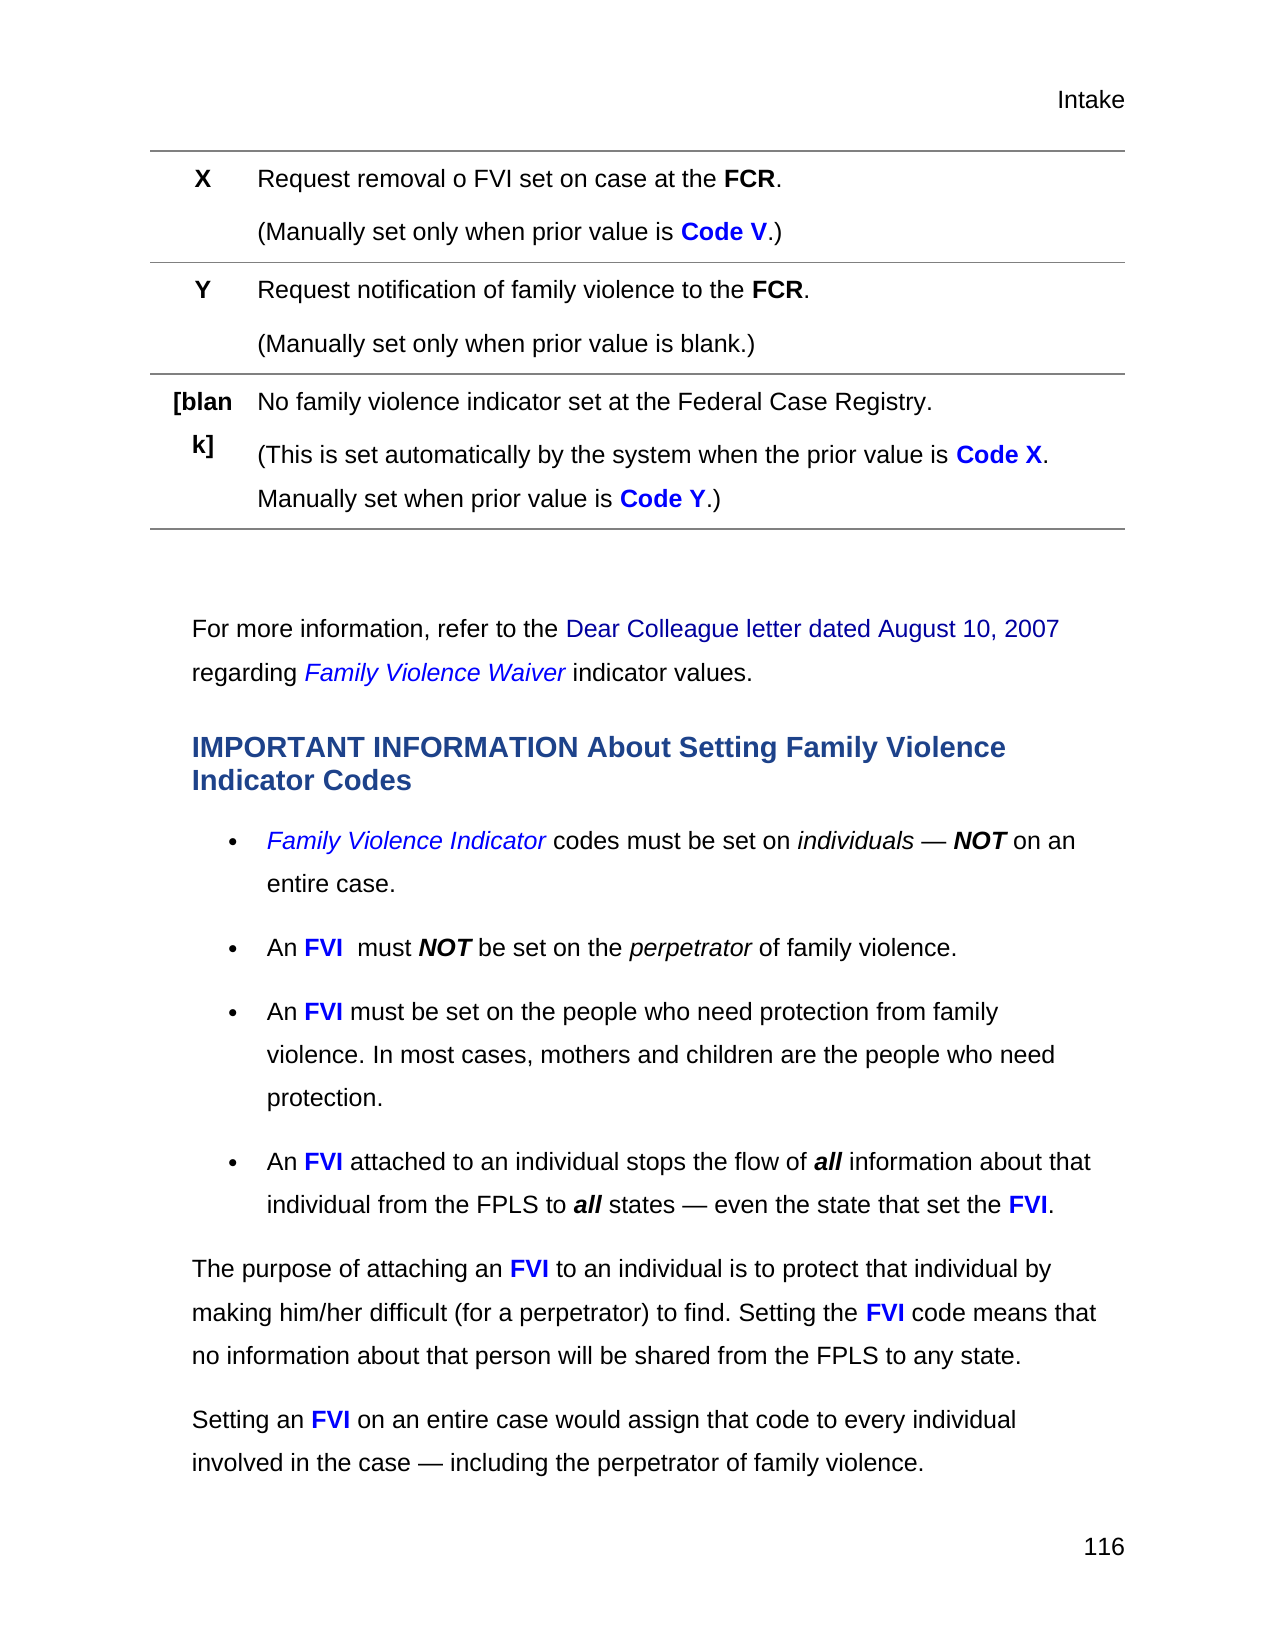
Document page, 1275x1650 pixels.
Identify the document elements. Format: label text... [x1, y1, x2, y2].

list An FVI attached to an individual stops the flow of all information about that individual from the FPLS to all states — even the state that set the FVI. [229, 1147, 1114, 1219]
table_cell No family violence indicator set at the Federal Case Registry. (This is set automatically by the system when the prior value is Code X. Manually set when prior value is Code Y.) [240, 375, 1125, 528]
text Setting an FVI on an entire case would assign that code to every individual involved in the case — including the perpetrator of family violence. [192, 1405, 1114, 1477]
table_cell Y [150, 263, 240, 373]
subtitle IMPORTANT INFORMATION About Setting Family Violence Indicator Codes [192, 730, 1125, 797]
table_cell Request notification of family violence to the FCR. (Manually set only when prior value is blank.) [240, 263, 1125, 373]
list An FVI must NOT be set on the perpetrator of family violence. [229, 933, 1114, 962]
list Family Violence Indicator codes must be set on individuals — NOT on an entire case. [229, 826, 1114, 898]
table_cell Request removal o FVI set on case at the FCR. (Manually set only when prior value is Code V.) [240, 152, 1125, 262]
table_cell [blank] [150, 375, 240, 528]
list An FVI must be set on the people who need protection from family violence. In most cases, mothers and children are the people who need protection. [229, 997, 1114, 1112]
table_cell X [150, 152, 240, 262]
text The purpose of attaching an FVI to an individual is to protect that individual by making him/her difficult (for a perpetrator) to find. Setting the FVI code means that no information about that person will be shared from the FPLS to any state. [192, 1254, 1114, 1369]
text For more information, refer to the Dear Colleague letter dated August 10, 2007 regarding Family Violence Waiver indicator values. [192, 614, 1114, 686]
